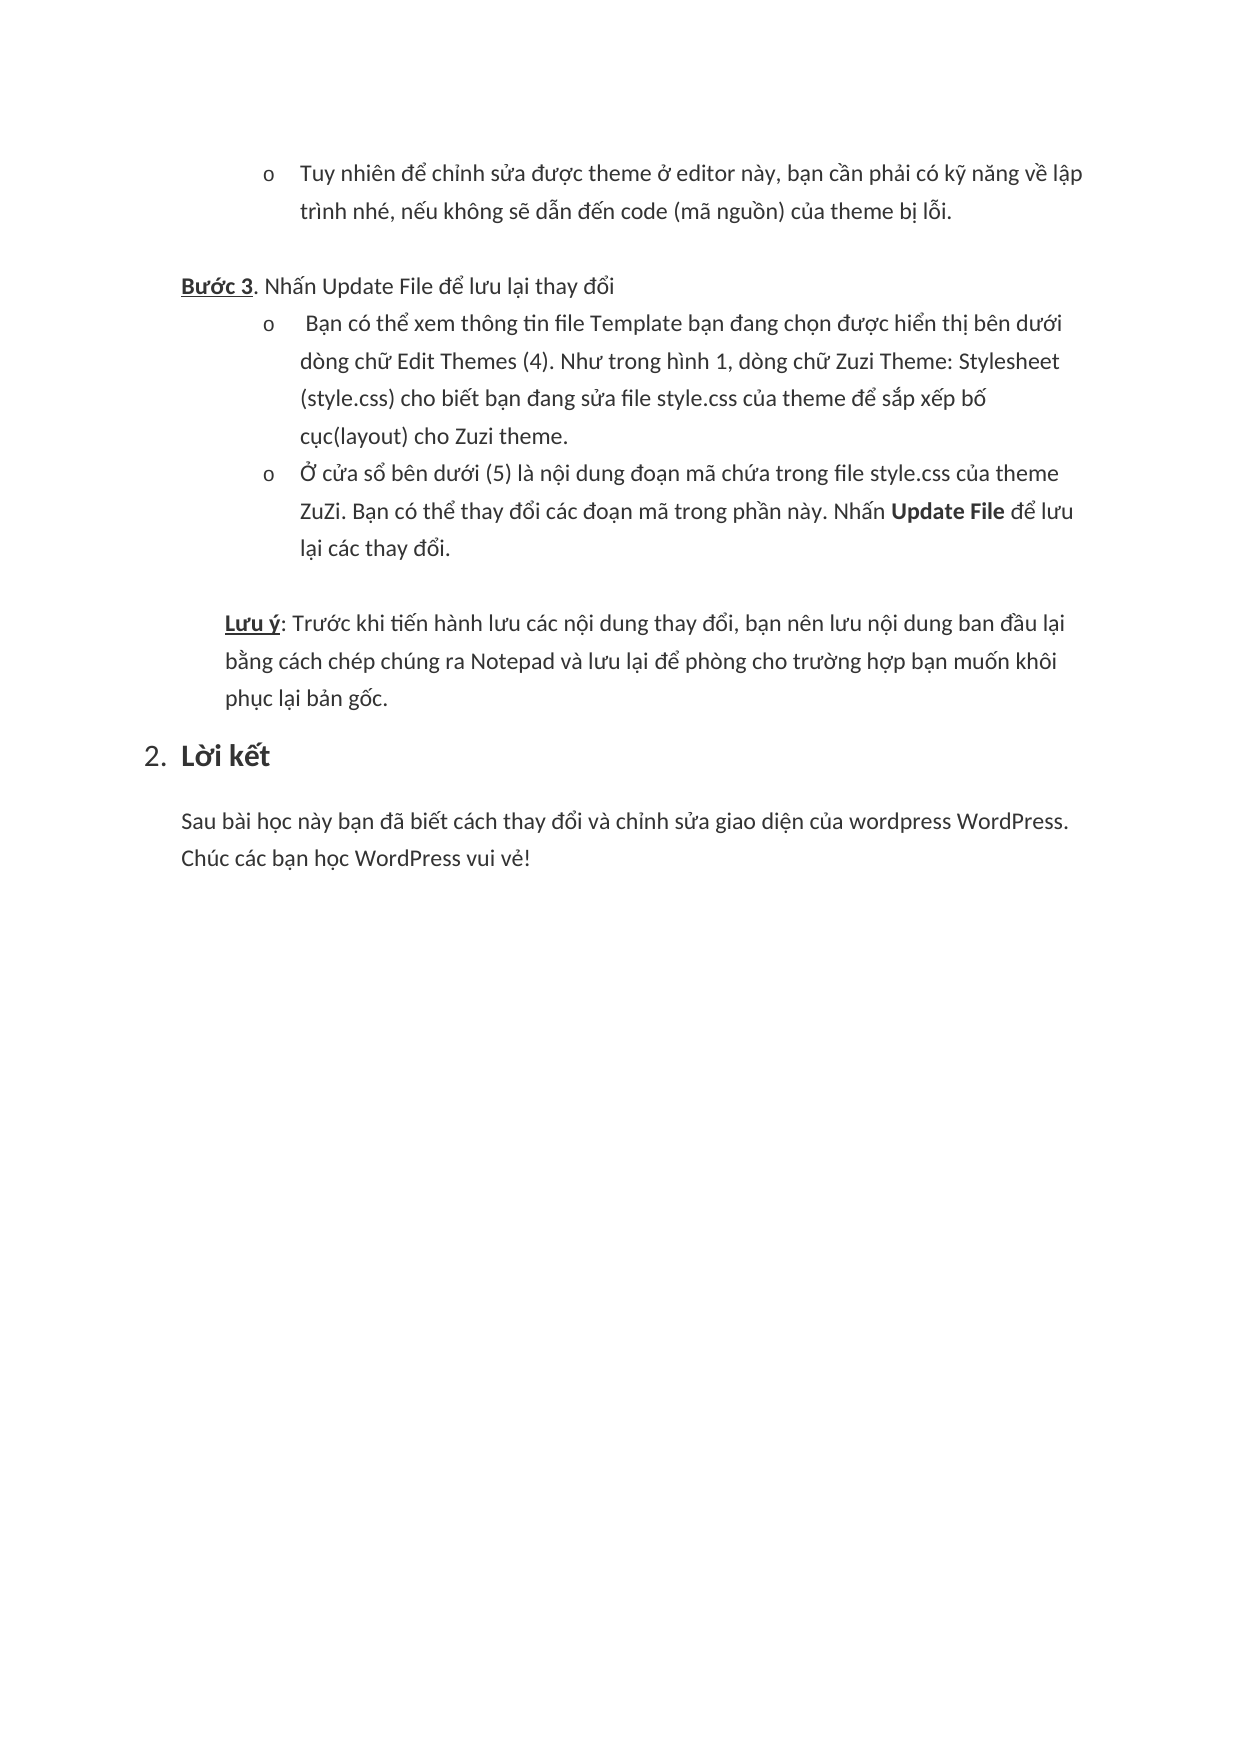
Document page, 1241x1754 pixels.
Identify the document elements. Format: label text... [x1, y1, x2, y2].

text Bước 3. Nhấn Update File để lưu lại thay đổi [181, 262, 1090, 300]
list Bạn có thể xem thông tin file Template bạn đang chọn được hiển thị bên dưới dòng chữ Edit Themes (4). Như trong hình 1, dòng chữ Zuzi Theme: Stylesheet (style.css) cho biết bạn đang sửa file style.css của theme để sắp xếp bố cục(layout) cho Zuzi theme. [262, 300, 1090, 450]
list Tuy nhiên để chỉnh sửa được theme ở editor này, bạn cần phải có kỹ năng về lập trình nhé, nếu không sẽ dẫn đến code (mã nguồn) của theme bị lỗi. [262, 150, 1090, 225]
text Sau bài học này bạn đã biết cách thay đổi và chỉnh sửa giao diện của wordpress WordPress. Chúc các bạn học WordPress vui vẻ! [181, 797, 1090, 872]
list Ở cửa sổ bên dưới (5) là nội dung đoạn mã chứa trong file style.css của theme ZuZi. Bạn có thể thay đổi các đoạn mã trong phần này. Nhấn Update File để lưu lại các thay đổi. [262, 450, 1090, 562]
subtitle Lời kết [144, 736, 1090, 774]
text Lưu ý: Trước khi tiến hành lưu các nội dung thay đổi, bạn nên lưu nội dung ban đầu lại bằng cách chép chúng ra Notepad và lưu lại để phòng cho trường hợp bạn muốn khôi phục lại bản gốc. [225, 600, 1090, 712]
